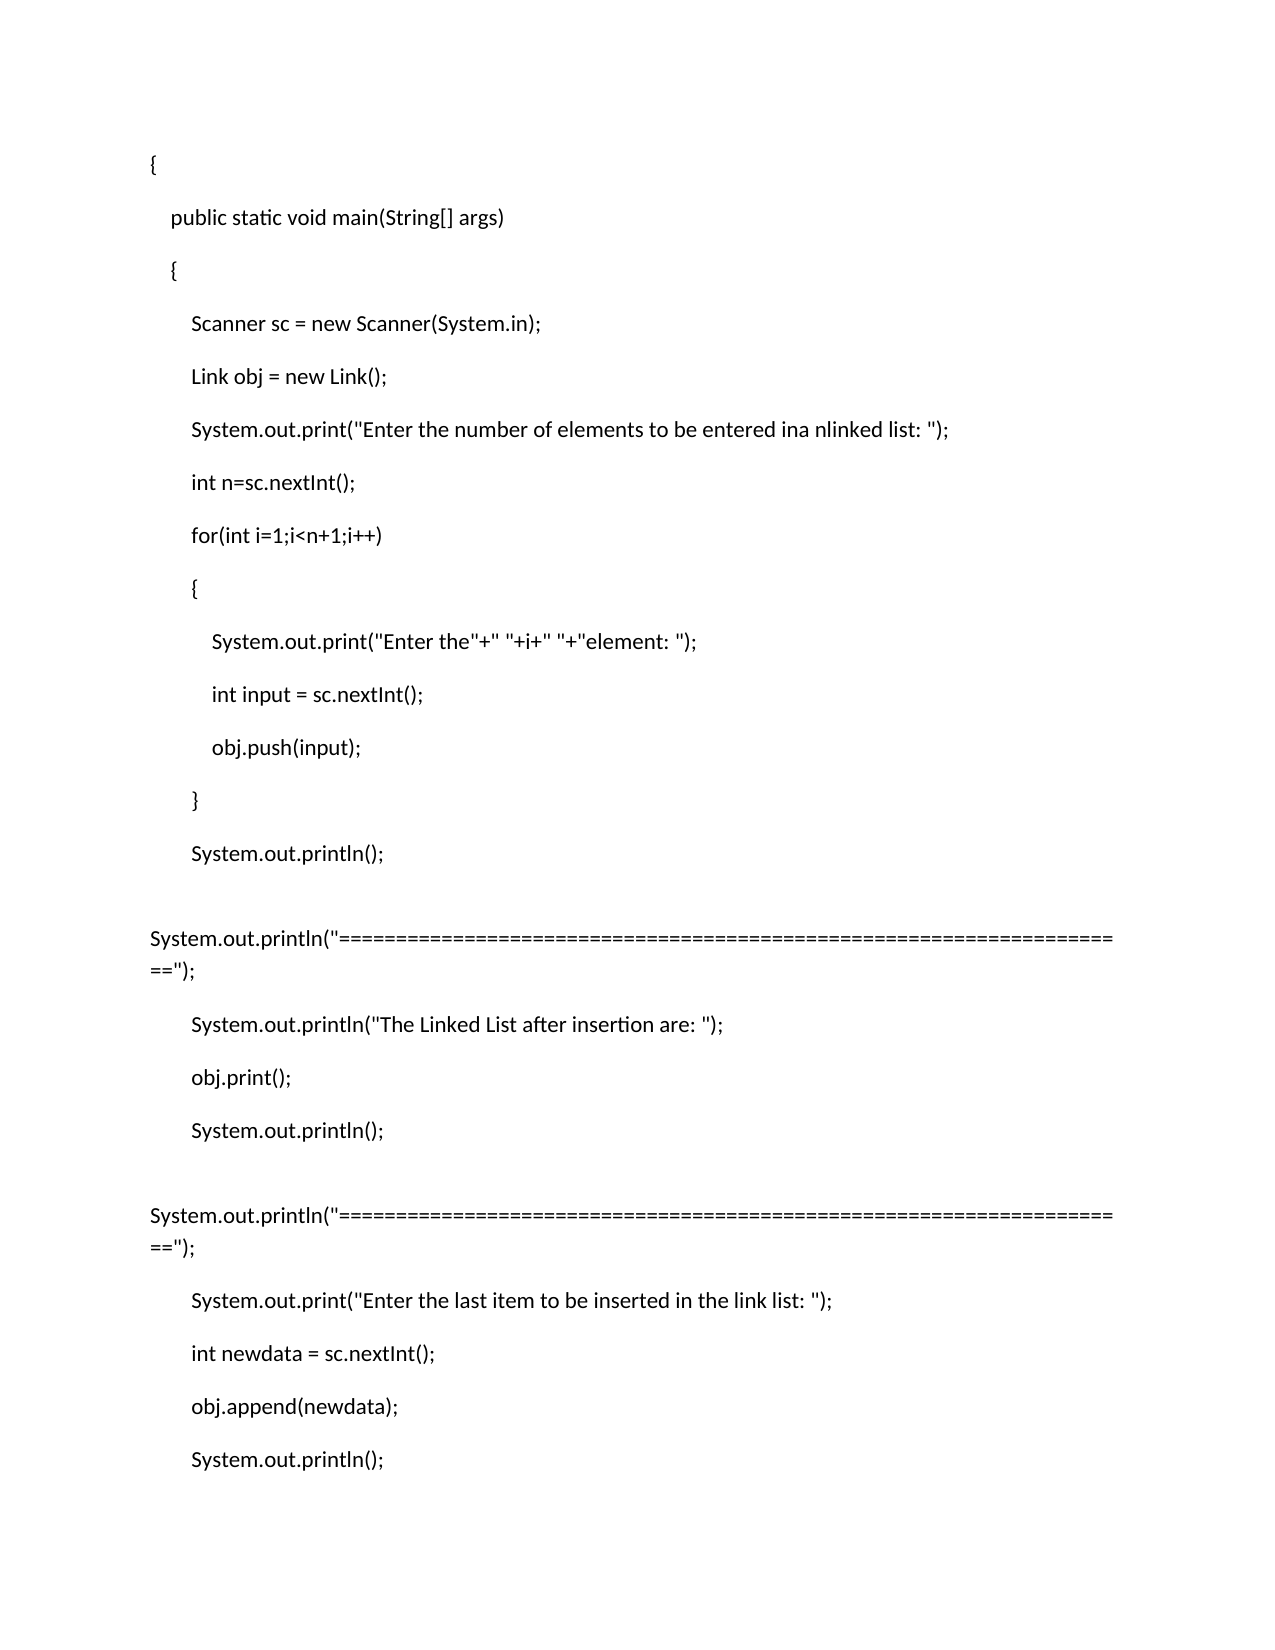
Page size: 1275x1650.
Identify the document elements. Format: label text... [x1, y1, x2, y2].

text obj.push(input); [150, 733, 1125, 761]
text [150, 1169, 1125, 1261]
text obj.print(); [150, 1063, 1125, 1091]
text System.out.print("Enter the"+" "+i+" "+"element: "); [150, 627, 1125, 655]
text } [150, 786, 1125, 814]
text public static void main(String[] args) [150, 203, 1125, 231]
text { [150, 256, 1125, 284]
text System.out.println(); [150, 1116, 1125, 1144]
text Scanner sc = new Scanner(System.in); [150, 309, 1125, 337]
text System.out.println("======================================================================"); [150, 892, 1125, 985]
text System.out.print("Enter the number of elements to be entered ina nlinked list: "); [150, 415, 1125, 443]
text System.out.print("Enter the last item to be inserted in the link list: "); [150, 1286, 1125, 1314]
text System.out.println(); [150, 1445, 1125, 1473]
text { [150, 150, 1125, 178]
text System.out.println("The Linked List after insertion are: "); [150, 1010, 1125, 1038]
text System.out.println(); [150, 839, 1125, 867]
text Link obj = new Link(); [150, 362, 1125, 390]
text for(int i=1;i<n+1;i++) [150, 521, 1125, 549]
text int input = sc.nextInt(); [150, 680, 1125, 708]
text int n=sc.nextInt(); [150, 468, 1125, 496]
text int newdata = sc.nextInt(); [150, 1339, 1125, 1367]
text { [150, 574, 1125, 602]
text obj.append(newdata); [150, 1392, 1125, 1420]
